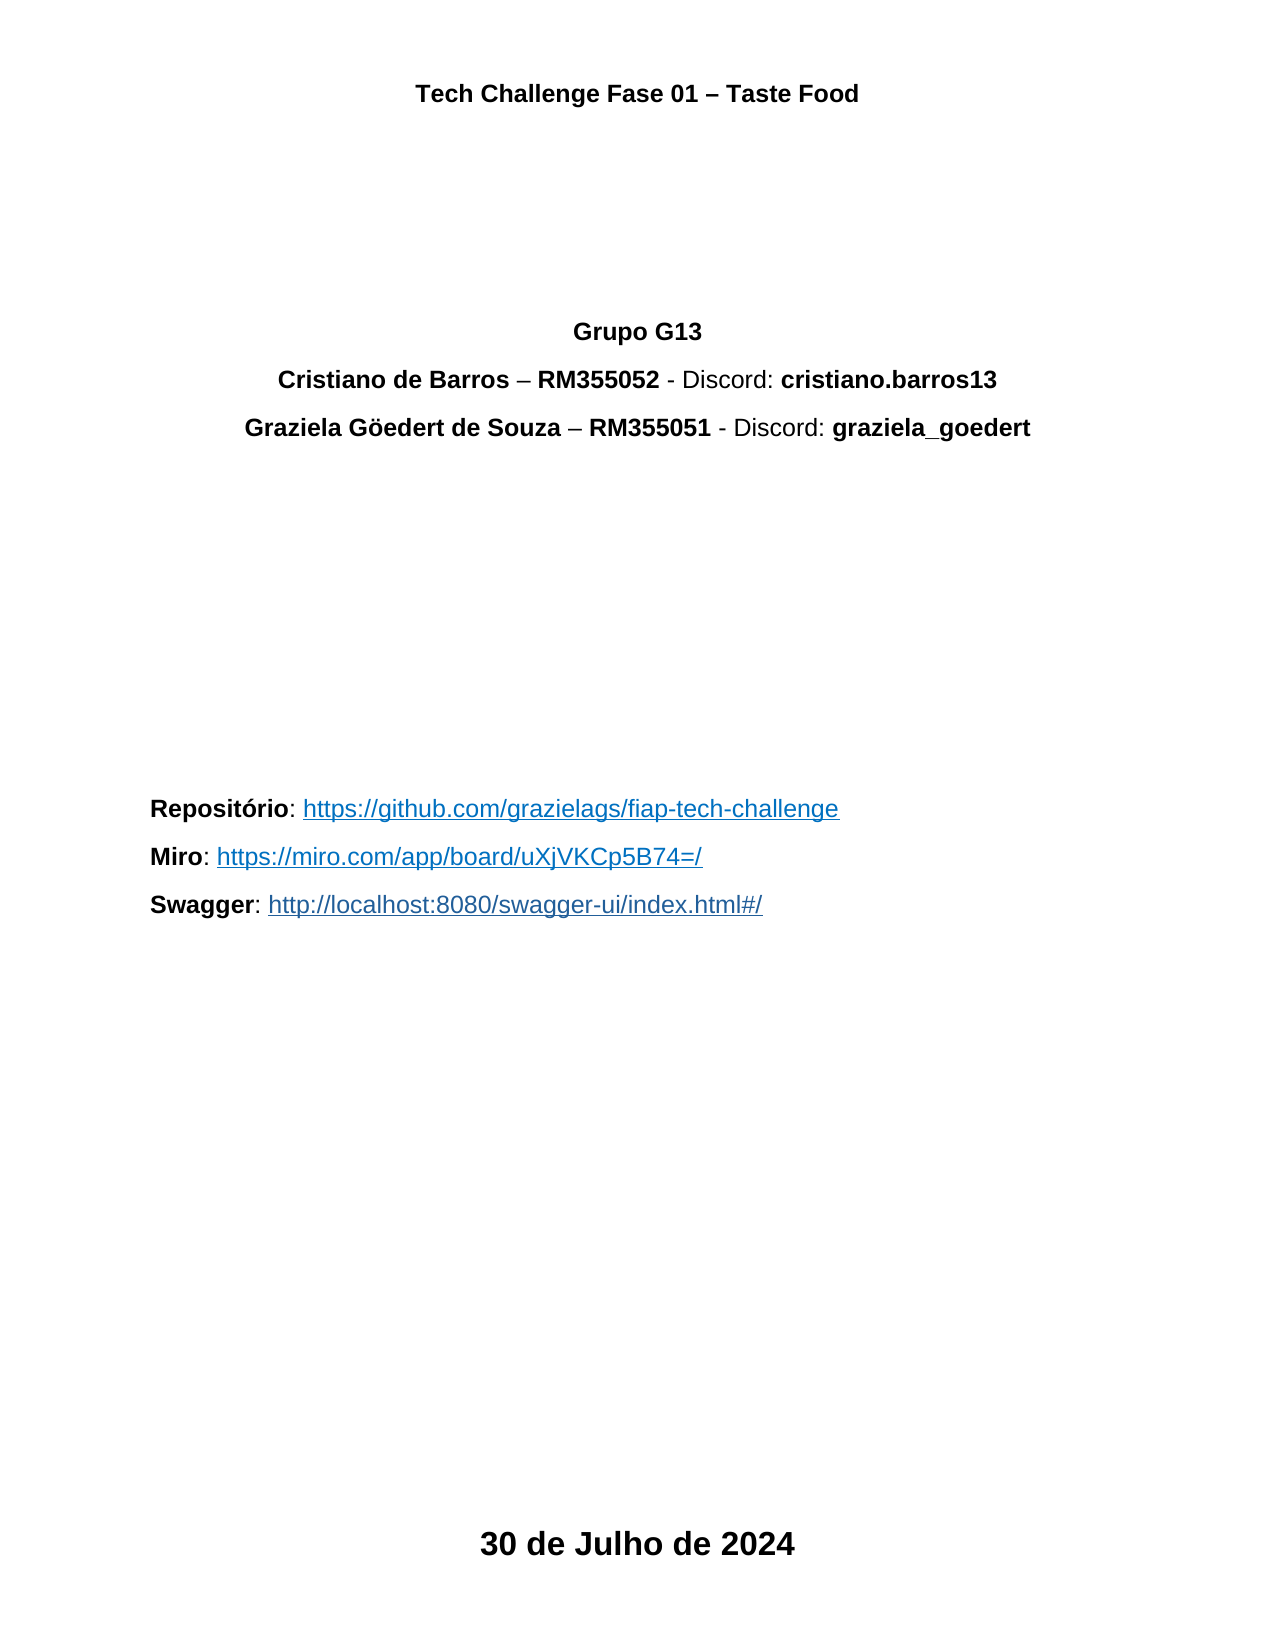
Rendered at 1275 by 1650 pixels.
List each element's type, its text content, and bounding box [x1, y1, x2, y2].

text Repositório: https://github.com/grazielags/fiap-tech-challenge [150, 794, 1125, 823]
text Cristiano de Barros – RM355052 - Discord: cristiano.barros13 [150, 365, 1125, 393]
text Miro: https://miro.com/app/board/uXjVKCp5B74=/ [150, 842, 1125, 871]
text Grupo G13 [150, 317, 1125, 346]
text Graziela Göedert de Souza – RM355051 - Discord: graziela_goedert [150, 412, 1125, 441]
text Tech Challenge Fase 01 – Taste Food [150, 78, 1125, 107]
text 30 de Julho de 2024 [150, 1523, 1125, 1562]
text Swagger: http://localhost:8080/swagger-ui/index.html#/ [150, 889, 1125, 918]
